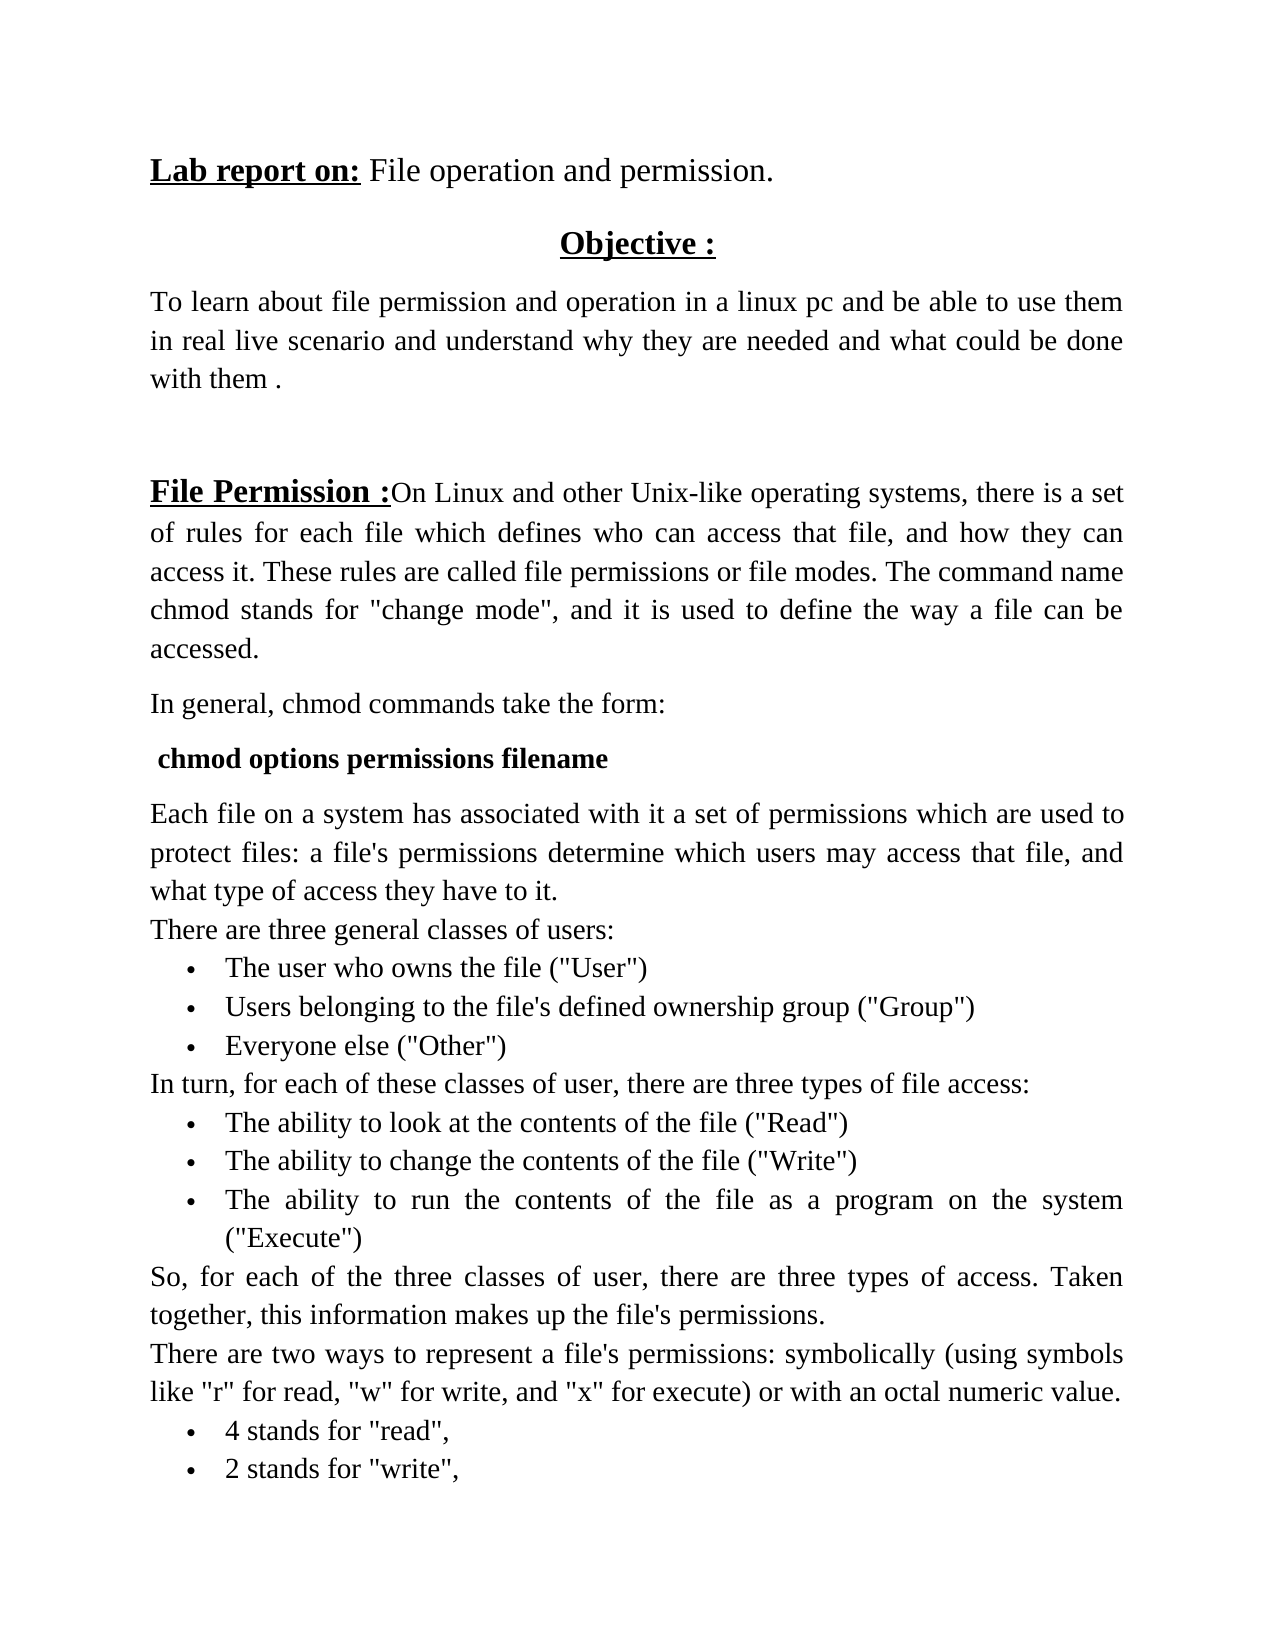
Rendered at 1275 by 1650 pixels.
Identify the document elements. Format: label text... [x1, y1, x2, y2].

text So, for each of the three classes of user, there are three types of access. Taken together, this information makes up the file's permissions. [150, 1259, 1125, 1331]
list The ability to change the contents of the file ("Write") [187, 1143, 1125, 1177]
list Everyone else ("Other") [187, 1028, 1125, 1061]
list Users belonging to the file's defined ownership group ("Group") [187, 989, 1125, 1023]
text In general, chmod commands take the form: [150, 686, 1125, 719]
list The user who owns the file ("User") [187, 951, 1125, 984]
text To learn about file permission and operation in a linux pc and be able to use them in real live scenario and understand why they are needed and what could be done with them . [150, 284, 1125, 395]
text There are two ways to represent a file's permissions: symbolically (using symbols like "r" for read, "w" for write, and "x" for execute) or with an octal numeric value. [150, 1369, 1125, 1408]
text chmod options permissions filename [150, 741, 1125, 775]
list The ability to look at the contents of the file ("Read") [187, 1105, 1125, 1138]
list The ability to run the contents of the file as a program on the system ("Execute") [187, 1182, 1125, 1254]
text In turn, for each of these classes of user, there are three types of file access: [150, 1066, 1125, 1100]
text Objective : [150, 223, 1125, 262]
text File Permission :On Linux and other Unix-like operating systems, there is a set of rules for each file which defines who can access that file, and how they can access it. These rules are called file permissions or file modes. The command name chmod stands for "change mode", and it is used to define the way a file can be accessed. [150, 472, 1125, 664]
list 4 stands for "read", [187, 1413, 1125, 1447]
text Each file on a system has associated with it a set of permissions which are used to protect files: a file's permissions determine which users may access that file, and what type of access they have to it. [150, 796, 1125, 907]
list 2 stands for "write", [187, 1452, 1125, 1485]
text Lab report on: File operation and permission. [150, 150, 1066, 188]
text There are three general classes of users: [150, 912, 1125, 946]
